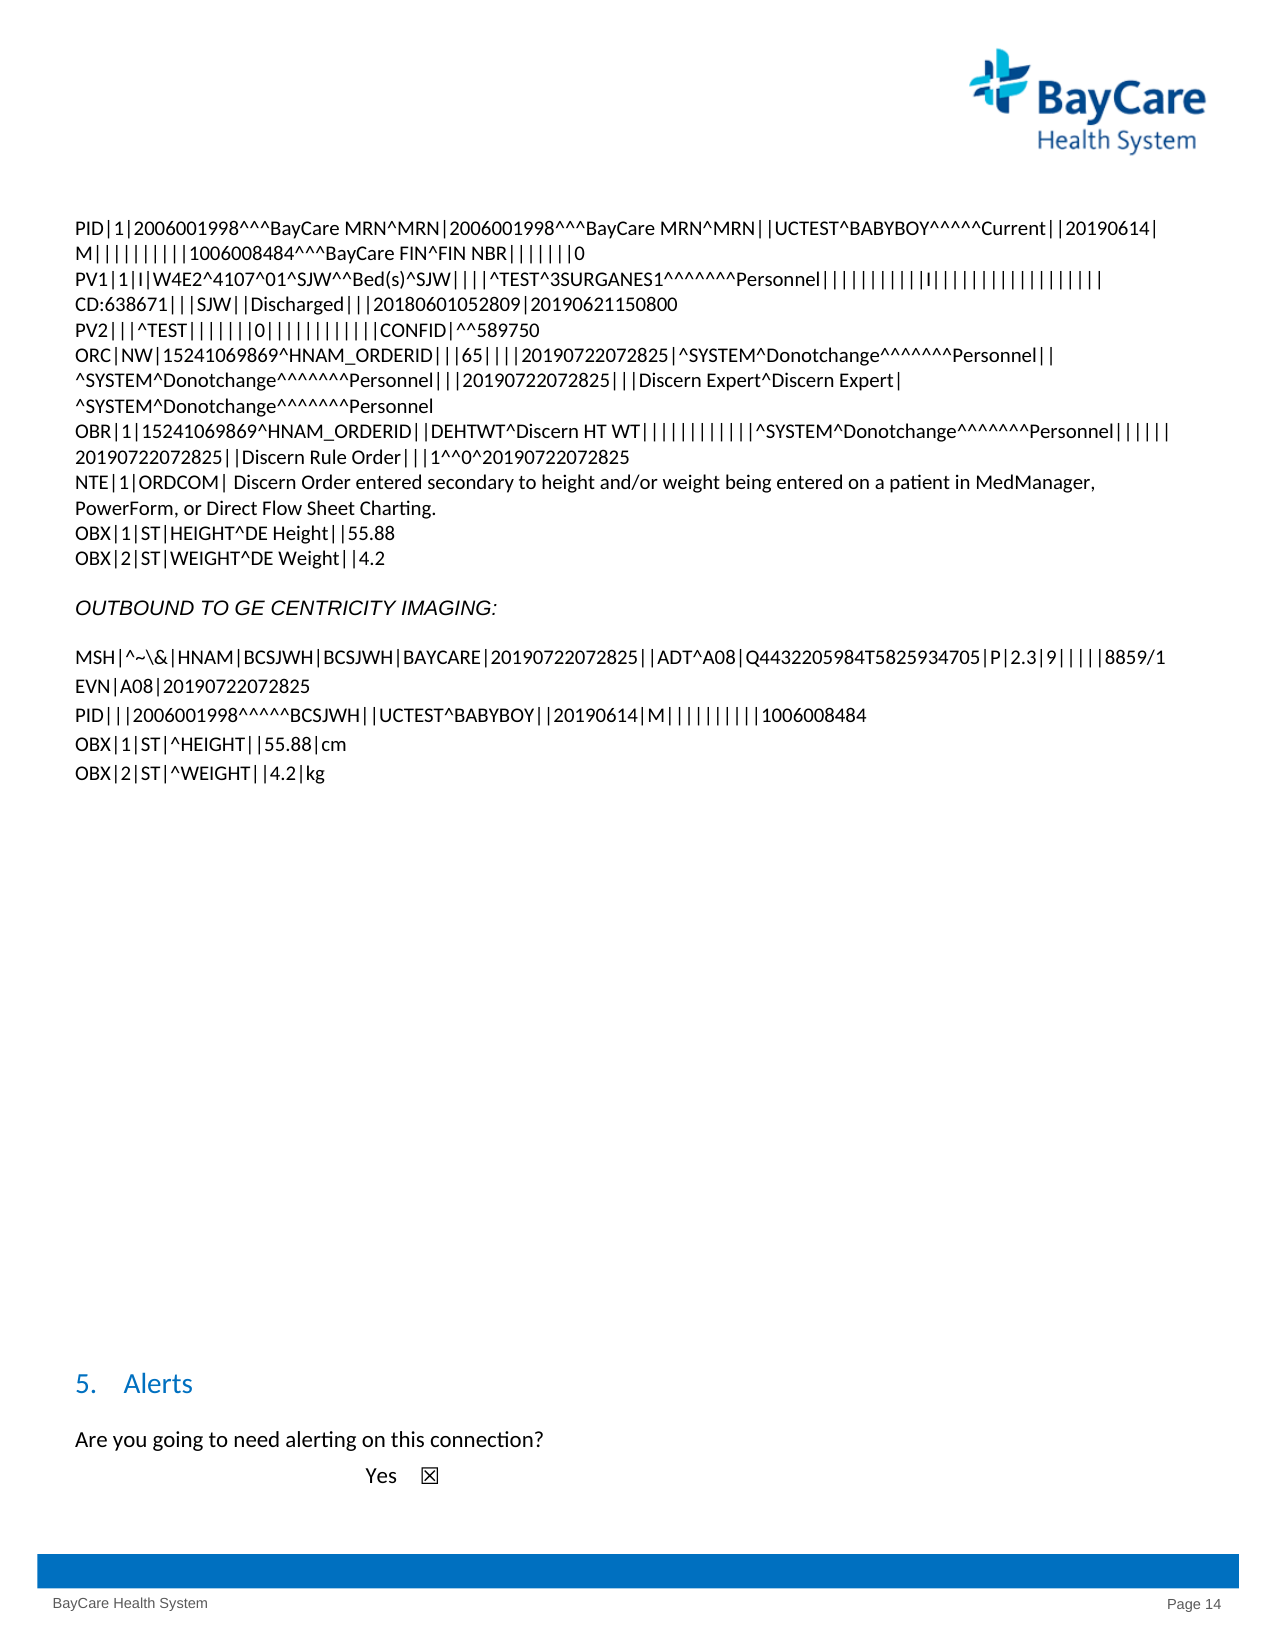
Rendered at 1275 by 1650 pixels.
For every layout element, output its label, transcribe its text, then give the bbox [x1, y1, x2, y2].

text OBR|1|15241069869^HNAM_ORDERID||DEHTWT^Discern HT WT||||||||||||^SYSTEM^Donotchange^^^^^^^Personnel||||||20190722072825||Discern Rule Order|||1^^0^20190722072825 [75, 418, 1200, 469]
text OBX|2|ST|^WEIGHT||4.2|kg [75, 761, 1200, 786]
text PV1|1|I|W4E2^4107^01^SJW^^Bed(s)^SJW||||^TEST^3SURGANES1^^^^^^^Personnel|||||||||||I||||||||||||||||||CD:638671|||SJW||Discharged|||20180601052809|20190621150800 [75, 266, 1200, 317]
text OUTBOUND TO GE CENTRICITY IMAGING: [75, 596, 1200, 619]
text PV2|||^TEST|||||||0||||||||||||CONFID|^^589750 [75, 317, 1200, 342]
text NTE|1|ORDCOM| Discern Order entered secondary to height and/or weight being entered on a patient in MedManager, PowerForm, or Direct Flow Sheet Charting. [75, 469, 1200, 520]
text MSH|^~\&|HNAM|BCSJWH|BCSJWH|BAYCARE|20190722072825||ADT^A08|Q4432205984T5825934705|P|2.3|9|||||8859/1 [75, 644, 1200, 669]
picture [951, 37, 1233, 168]
text EVN|A08|20190722072825 [75, 673, 1200, 698]
table_header Yes [75, 1460, 408, 1497]
text OBX|2|ST|WEIGHT^DE Weight||4.2 [75, 546, 1200, 571]
text Are you going to need alerting on this connection? [75, 1425, 1200, 1453]
text PID|1|2006001998^^^BayCare MRN^MRN|2006001998^^^BayCare MRN^MRN||UCTEST^BABYBOY^^^^^Current||20190614|M||||||||||1006008484^^^BayCare FIN^FIN NBR|||||||0 [75, 215, 1200, 266]
text ORC|NW|15241069869^HNAM_ORDERID|||65||||20190722072825|^SYSTEM^Donotchange^^^^^^^Personnel||^SYSTEM^Donotchange^^^^^^^Personnel|||20190722072825|||Discern Expert^Discern Expert|^SYSTEM^Donotchange^^^^^^^Personnel [75, 342, 1200, 418]
text OBX|1|ST|HEIGHT^DE Height||55.88 [75, 520, 1200, 546]
text OBX|1|ST|^HEIGHT||55.88|cm [75, 731, 1200, 757]
text PID|||2006001998^^^^^BCSJWH||UCTEST^BABYBOY||20190614|M||||||||||1006008484 [75, 702, 1200, 728]
subtitle 5. Alerts [75, 1365, 1200, 1400]
